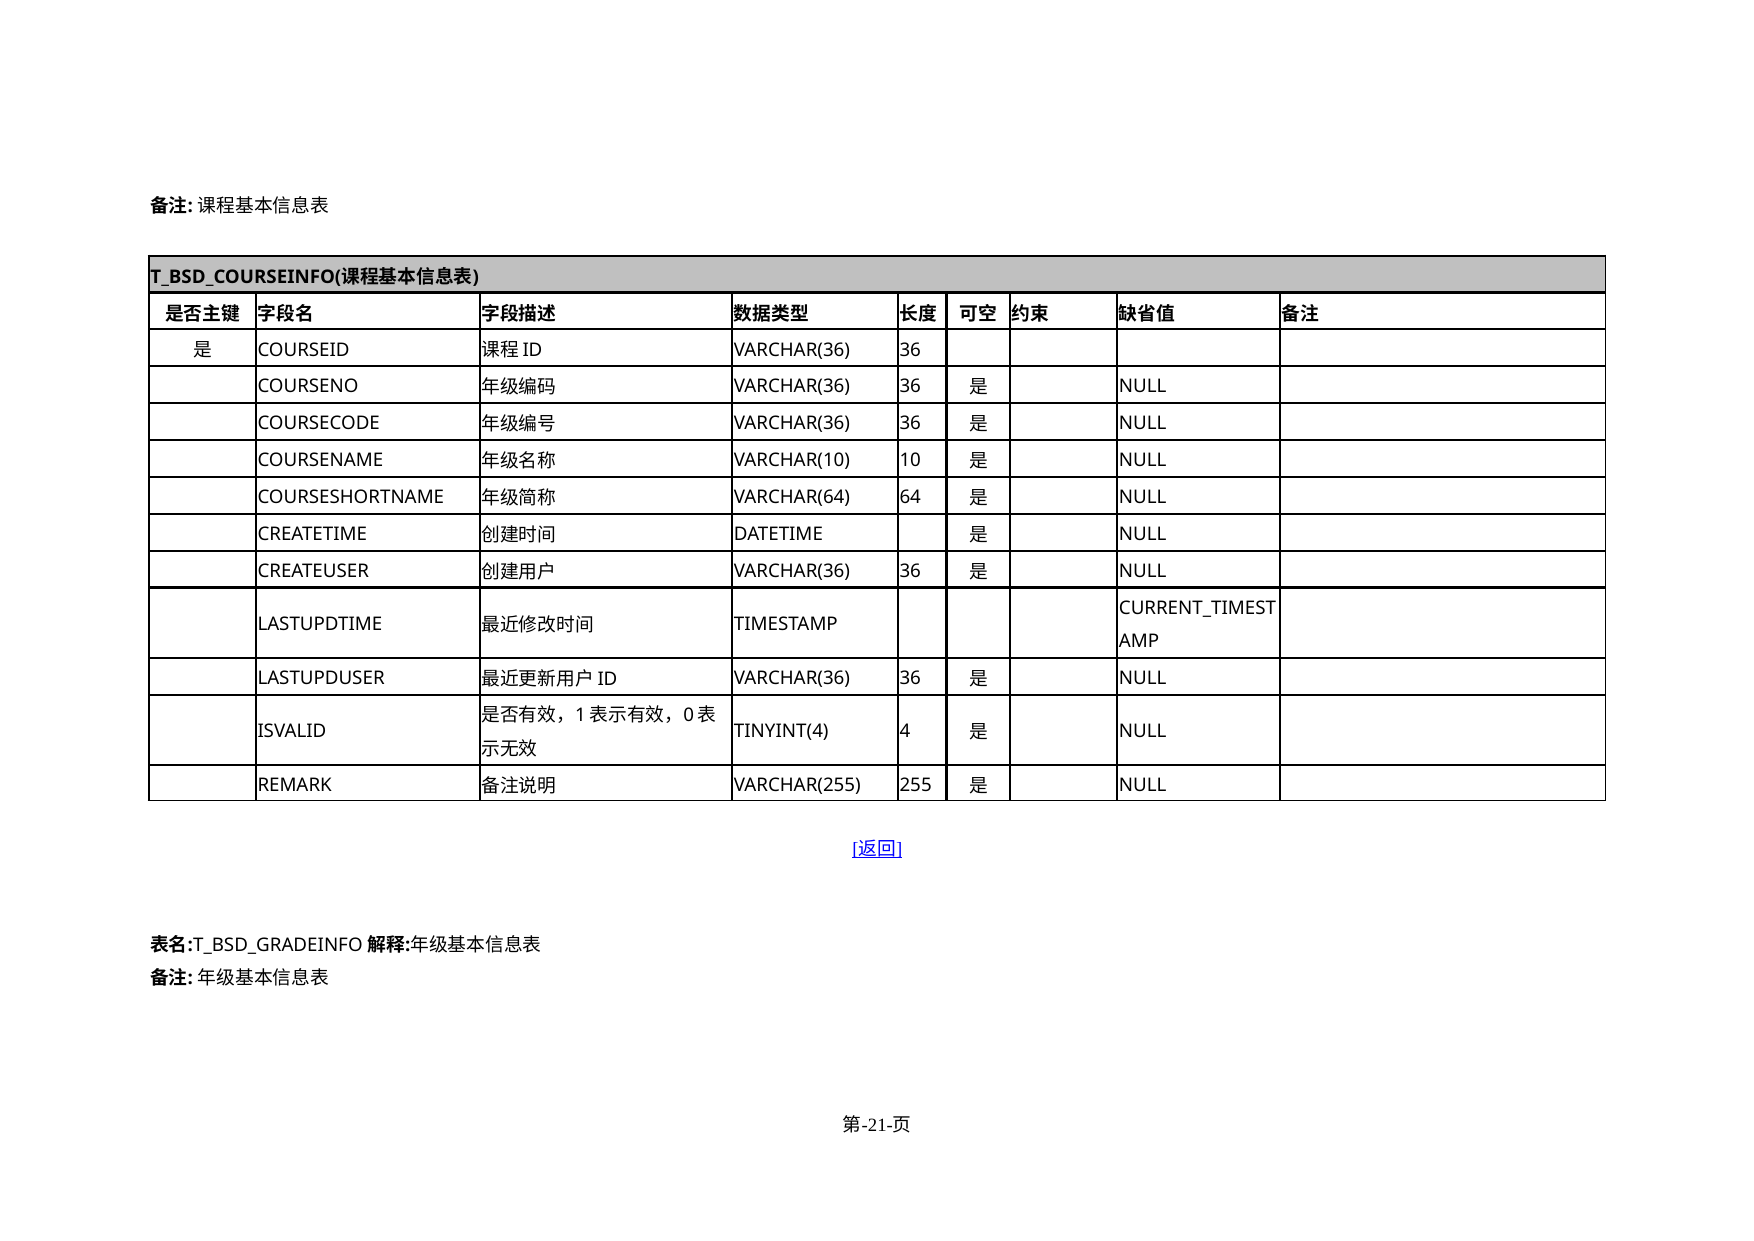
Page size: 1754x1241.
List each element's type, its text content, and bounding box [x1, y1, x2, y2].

table_cell [1011, 589, 1116, 657]
table_cell [1281, 330, 1605, 365]
table_cell [150, 552, 255, 586]
table_cell [150, 441, 255, 476]
table_cell [899, 589, 945, 657]
table_cell [1281, 659, 1605, 693]
table_cell 创建用户 [481, 552, 731, 586]
table_cell 是 [948, 515, 1009, 549]
table_cell [1011, 659, 1116, 693]
table_cell [899, 515, 945, 549]
table_cell VARCHAR(64) [733, 478, 897, 513]
table_cell CURRENT_TIMESTAMP [1118, 589, 1279, 657]
table_cell COURSESHORTNAME [257, 478, 479, 513]
table_cell 年级简称 [481, 478, 731, 513]
table_cell NULL [1118, 478, 1279, 513]
table_cell [1011, 367, 1116, 402]
table_cell CREATEUSER [257, 552, 479, 586]
table_cell 缺省值 [1118, 294, 1279, 328]
table_cell NULL [1118, 515, 1279, 549]
table_cell COURSECODE [257, 404, 479, 439]
table_cell [1281, 404, 1605, 439]
table_cell COURSEID [257, 330, 479, 365]
table_cell [1281, 552, 1605, 586]
table_cell [150, 696, 255, 763]
table_cell 255 [899, 766, 945, 800]
table_cell 64 [899, 478, 945, 513]
table_cell 可空 [948, 294, 1009, 328]
table_cell [150, 766, 255, 800]
table_cell 字段名 [257, 294, 479, 328]
table_cell NULL [1118, 404, 1279, 439]
table_cell 4 [899, 696, 945, 763]
table_cell 约束 [1011, 294, 1116, 328]
table_cell 年级编码 [481, 367, 731, 402]
table_cell DATETIME [733, 515, 897, 549]
table_cell [1011, 330, 1116, 365]
table_cell 36 [899, 659, 945, 693]
table_cell NULL [1118, 659, 1279, 693]
table_cell CREATETIME [257, 515, 479, 549]
table_cell [1011, 552, 1116, 586]
table_cell 是 [948, 441, 1009, 476]
table_cell TINYINT(4) [733, 696, 897, 763]
table_cell 年级名称 [481, 441, 731, 476]
table_cell [1011, 696, 1116, 763]
table_cell 年级编号 [481, 404, 731, 439]
text 表名:T_BSD_GRADEINFO 解释:年级基本信息表 备注: 年级基本信息表 [150, 893, 1604, 1026]
table_cell VARCHAR(36) [733, 367, 897, 402]
table_cell [1281, 441, 1605, 476]
table_cell [948, 589, 1009, 657]
table_header T_BSD_COURSEINFO(课程基本信息表) [150, 257, 1605, 291]
table_cell 是 [150, 330, 255, 365]
table_cell [150, 515, 255, 549]
table_cell VARCHAR(36) [733, 552, 897, 586]
table_cell VARCHAR(255) [733, 766, 897, 800]
table_cell [1011, 478, 1116, 513]
table_cell NULL [1118, 696, 1279, 763]
table_cell NULL [1118, 367, 1279, 402]
table_cell 36 [899, 367, 945, 402]
table_cell [1118, 330, 1279, 365]
table_cell 36 [899, 330, 945, 365]
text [150, 188, 1604, 254]
table_cell [150, 404, 255, 439]
table_cell [1281, 766, 1605, 800]
table_cell [150, 589, 255, 657]
table_cell 是否主键 [150, 294, 255, 328]
table_cell [150, 659, 255, 693]
table_cell 是 [948, 478, 1009, 513]
table_cell VARCHAR(36) [733, 330, 897, 365]
table_cell 数据类型 [733, 294, 897, 328]
table_cell REMARK [257, 766, 479, 800]
table_cell 是 [948, 404, 1009, 439]
text [返回] [150, 831, 1604, 864]
table_cell VARCHAR(10) [733, 441, 897, 476]
table_cell [1011, 515, 1116, 549]
table_cell [948, 330, 1009, 365]
table_cell 是 [948, 367, 1009, 402]
table_cell 最近修改时间 [481, 589, 731, 657]
table_cell 36 [899, 404, 945, 439]
table_cell ISVALID [257, 696, 479, 763]
table_cell 最近更新用户ID [481, 659, 731, 693]
table_cell LASTUPDUSER [257, 659, 479, 693]
table_cell COURSENAME [257, 441, 479, 476]
table_cell [1281, 515, 1605, 549]
table_cell [1281, 696, 1605, 763]
table_cell 课程ID [481, 330, 731, 365]
table_cell NULL [1118, 441, 1279, 476]
table_cell [1011, 766, 1116, 800]
table_cell [150, 367, 255, 402]
table_cell COURSENO [257, 367, 479, 402]
table_cell 备注说明 [481, 766, 731, 800]
table_cell [1281, 367, 1605, 402]
table_cell NULL [1118, 766, 1279, 800]
table_cell [1281, 478, 1605, 513]
table_cell 字段描述 [481, 294, 731, 328]
table_cell LASTUPDTIME [257, 589, 479, 657]
table_cell 10 [899, 441, 945, 476]
table_cell 是 [948, 766, 1009, 800]
table_cell 是 [948, 659, 1009, 693]
table_cell [1011, 441, 1116, 476]
table_cell 是 [948, 552, 1009, 586]
table_cell [1281, 589, 1605, 657]
table_cell [150, 478, 255, 513]
table_cell VARCHAR(36) [733, 404, 897, 439]
table_cell 是 [948, 696, 1009, 763]
table_cell 创建时间 [481, 515, 731, 549]
table_cell 长度 [899, 294, 945, 328]
table_cell 备注 [1281, 294, 1605, 328]
table_cell NULL [1118, 552, 1279, 586]
table_cell 是否有效，1表示有效，0表示无效 [481, 696, 731, 763]
table_cell TIMESTAMP [733, 589, 897, 657]
table_cell 36 [899, 552, 945, 586]
table_cell [1011, 404, 1116, 439]
table_cell VARCHAR(36) [733, 659, 897, 693]
